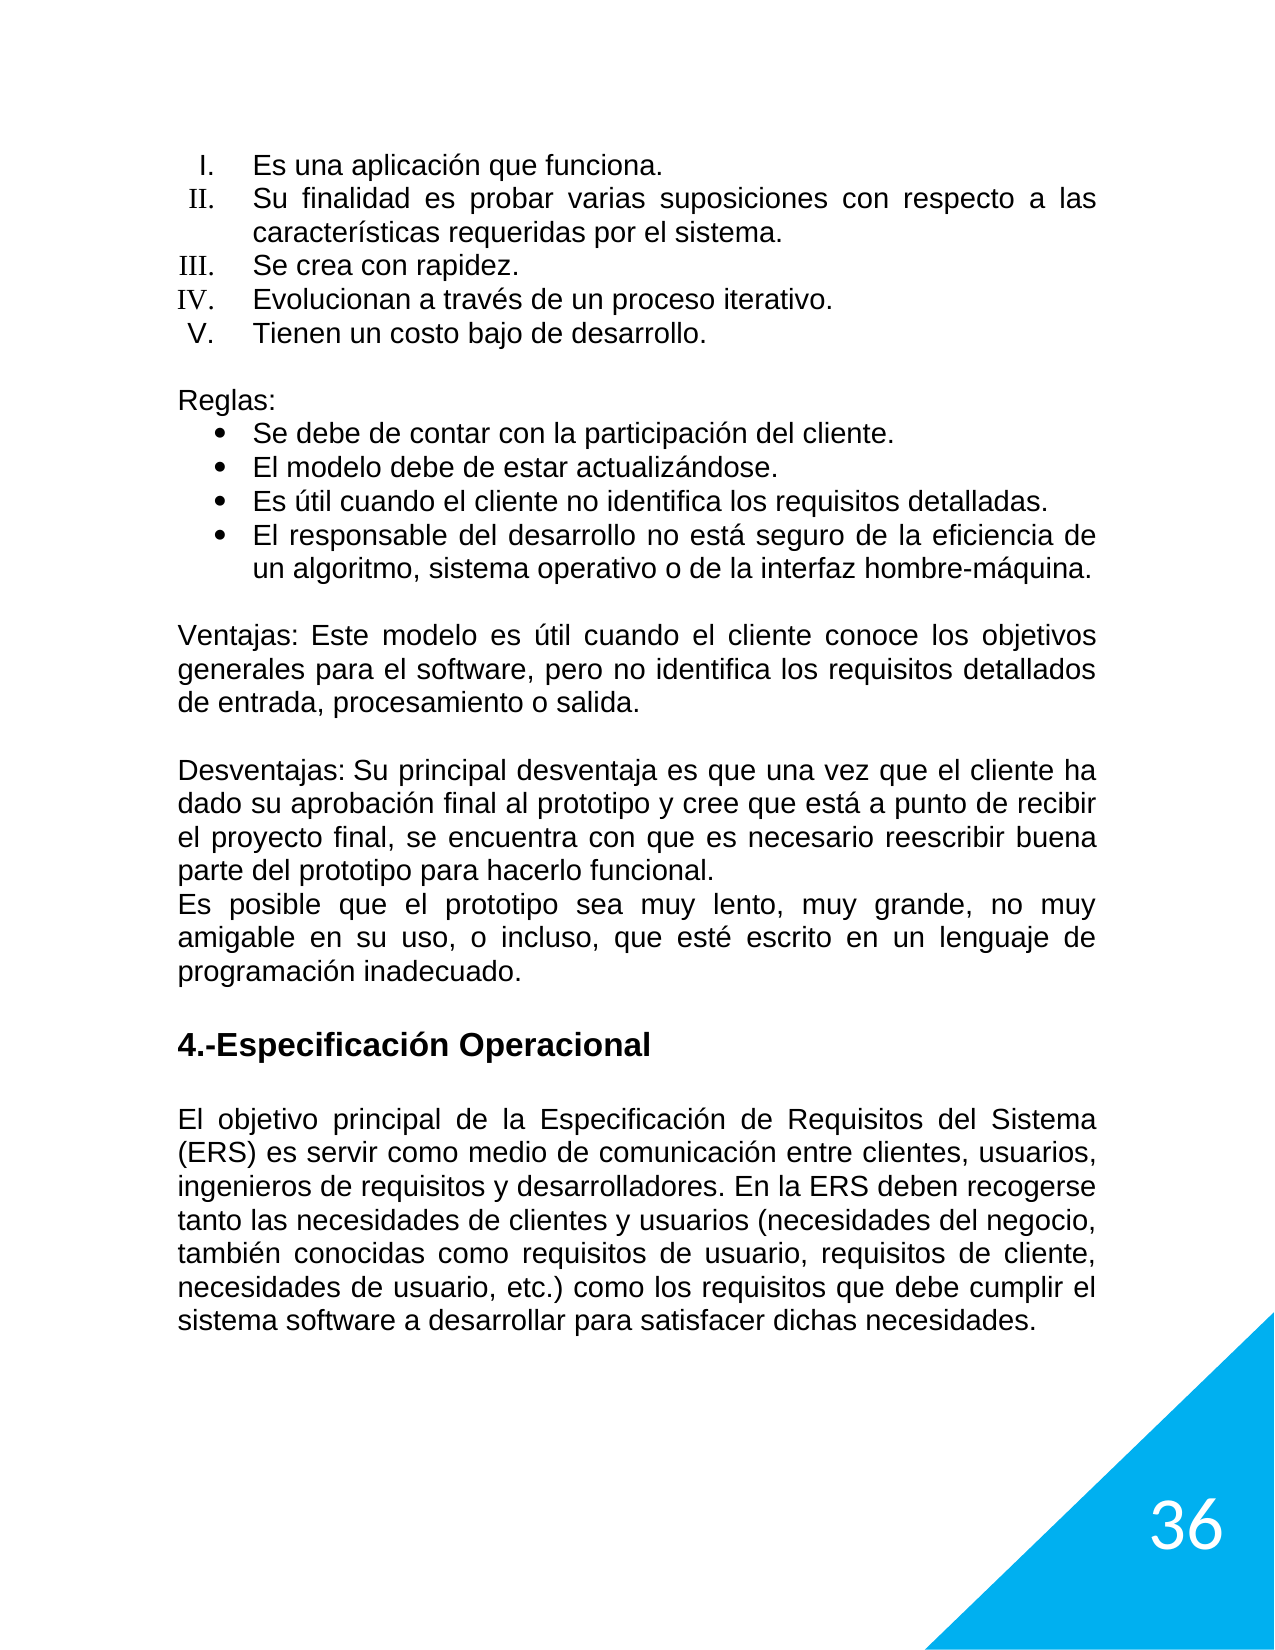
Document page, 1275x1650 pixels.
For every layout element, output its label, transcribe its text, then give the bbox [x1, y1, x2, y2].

list El responsable del desarrollo no está seguro de la eficiencia de un algoritmo, sistema operativo o de la interfaz hombre-máquina. [215, 517, 1098, 585]
list Su finalidad es probar varias suposiciones con respecto a las características requeridas por el sistema. [215, 181, 1098, 248]
list Tienen un costo bajo de desarrollo. [215, 316, 1098, 349]
list El modelo debe de estar actualizándose. [215, 450, 1098, 484]
list Se crea con rapidez. [215, 248, 1098, 282]
text Ventajas: Este modelo es útil cuando el cliente conoce los objetivos generales para el software, pero no identifica los requisitos detallados de entrada, procesamiento o salida. [177, 618, 1098, 719]
text El objetivo principal de la Especificación de Requisitos del Sistema (ERS) es servir como medio de comunicación entre clientes, usuarios, ingenieros de requisitos y desarrolladores. En la ERS deben recogerse tanto las necesidades de clientes y usuarios (necesidades del negocio, también conocidas como requisitos de usuario, requisitos de cliente, necesidades de usuario, etc.) como los requisitos que debe cumplir el sistema software a desarrollar para satisfacer dichas necesidades. [177, 1102, 1098, 1337]
list Evolucionan a través de un proceso iterativo. [215, 282, 1098, 316]
list Es una aplicación que funciona. [215, 148, 1098, 181]
list Es útil cuando el cliente no identifica los requisitos detalladas. [215, 484, 1098, 517]
text Reglas: [177, 383, 1098, 416]
text Desventajas: Su principal desventaja es que una vez que el cliente ha dado su aprobación final al prototipo y cree que está a punto de recibir el proyecto final, se encuentra con que es necesario reescribir buena parte del prototipo para hacerlo funcional. [177, 752, 1098, 887]
subtitle 4.-Especificación Operacional [177, 1025, 1098, 1063]
list Se debe de contar con la participación del cliente. [215, 416, 1098, 450]
text Es posible que el prototipo sea muy lento, muy grande, no muy amigable en su uso, o incluso, que esté escrito en un lenguaje de programación inadecuado. [177, 887, 1098, 987]
